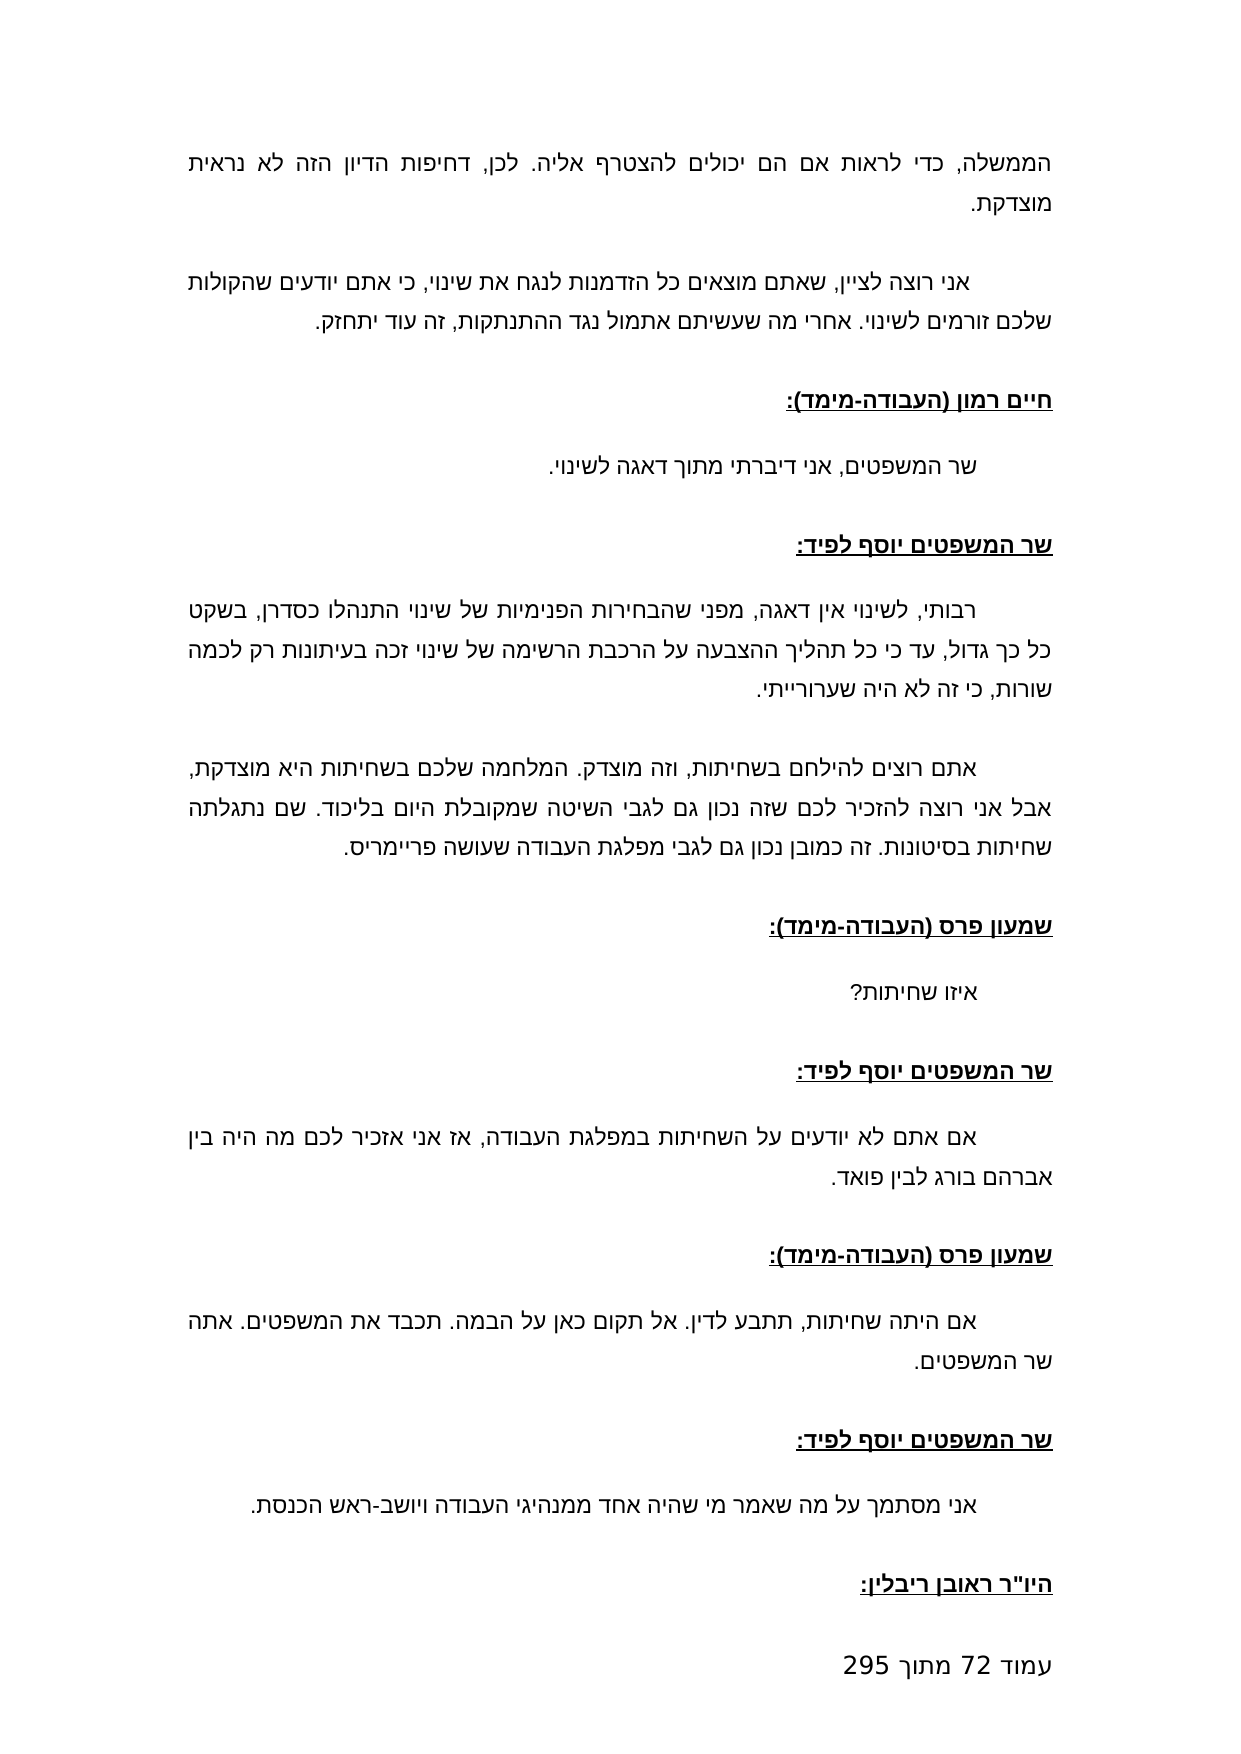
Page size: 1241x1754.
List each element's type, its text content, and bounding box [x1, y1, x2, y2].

text אם אתם לא יודעים על השחיתות במפלגת העבודה, אז אני אזכיר לכם מה היה בין אברהם בורג לבין פואד. [187, 1124, 1053, 1190]
text רבותי, לשינוי אין דאגה, מפני שהבחירות הפנימיות של שינוי התנהלו כסדרן, בשקט כל כך גדול, עד כי כל תהליך ההצבעה על הרכבת הרשימה של שינוי זכה בעיתונות רק לכמה שורות, כי זה לא היה שערורייתי. [187, 597, 1053, 703]
text אם היתה שחיתות, תתבע לדין. אל תקום כאן על הבמה. תכבד את המשפטים. אתה שר המשפטים. [187, 1308, 1053, 1374]
text שמעון פרס (העבודה-מימד): [187, 1242, 1053, 1269]
text שמעון פרס (העבודה-מימד): [187, 913, 1053, 940]
text אתם רוצים להילחם בשחיתות, וזה מוצדק. המלחמה שלכם בשחיתות היא מוצדקת, אבל אני רוצה להזכיר לכם שזה נכון גם לגבי השיטה שמקובלת היום בליכוד. שם נתגלתה שחיתות בסיטונות. זה כמובן נכון גם לגבי מפלגת העבודה שעושה פריימריס. [187, 755, 1053, 861]
text שר המשפטים יוסף לפיד: [187, 532, 1053, 558]
text שר המשפטים, אני דיברתי מתוך דאגה לשינוי. [187, 453, 1053, 479]
text אני רוצה לציין, שאתם מוצאים כל הזדמנות לנגח את שינוי, כי אתם יודעים שהקולות שלכם זורמים לשינוי. אחרי מה שעשיתם אתמול נגד ההתנתקות, זה עוד יתחזק. [187, 268, 1053, 334]
text שר המשפטים יוסף לפיד: [187, 1058, 1053, 1084]
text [187, 150, 1053, 216]
text היו"ר ראובן ריבלין: [187, 1571, 1053, 1598]
text איזו שחיתות? [187, 979, 1053, 1006]
text אני מסתמך על מה שאמר מי שהיה אחד ממנהיגי העבודה ויושב-ראש הכנסת. [187, 1492, 1053, 1519]
text שר המשפטים יוסף לפיד: [187, 1427, 1053, 1453]
text חיים רמון (העבודה-מימד): [187, 387, 1053, 413]
